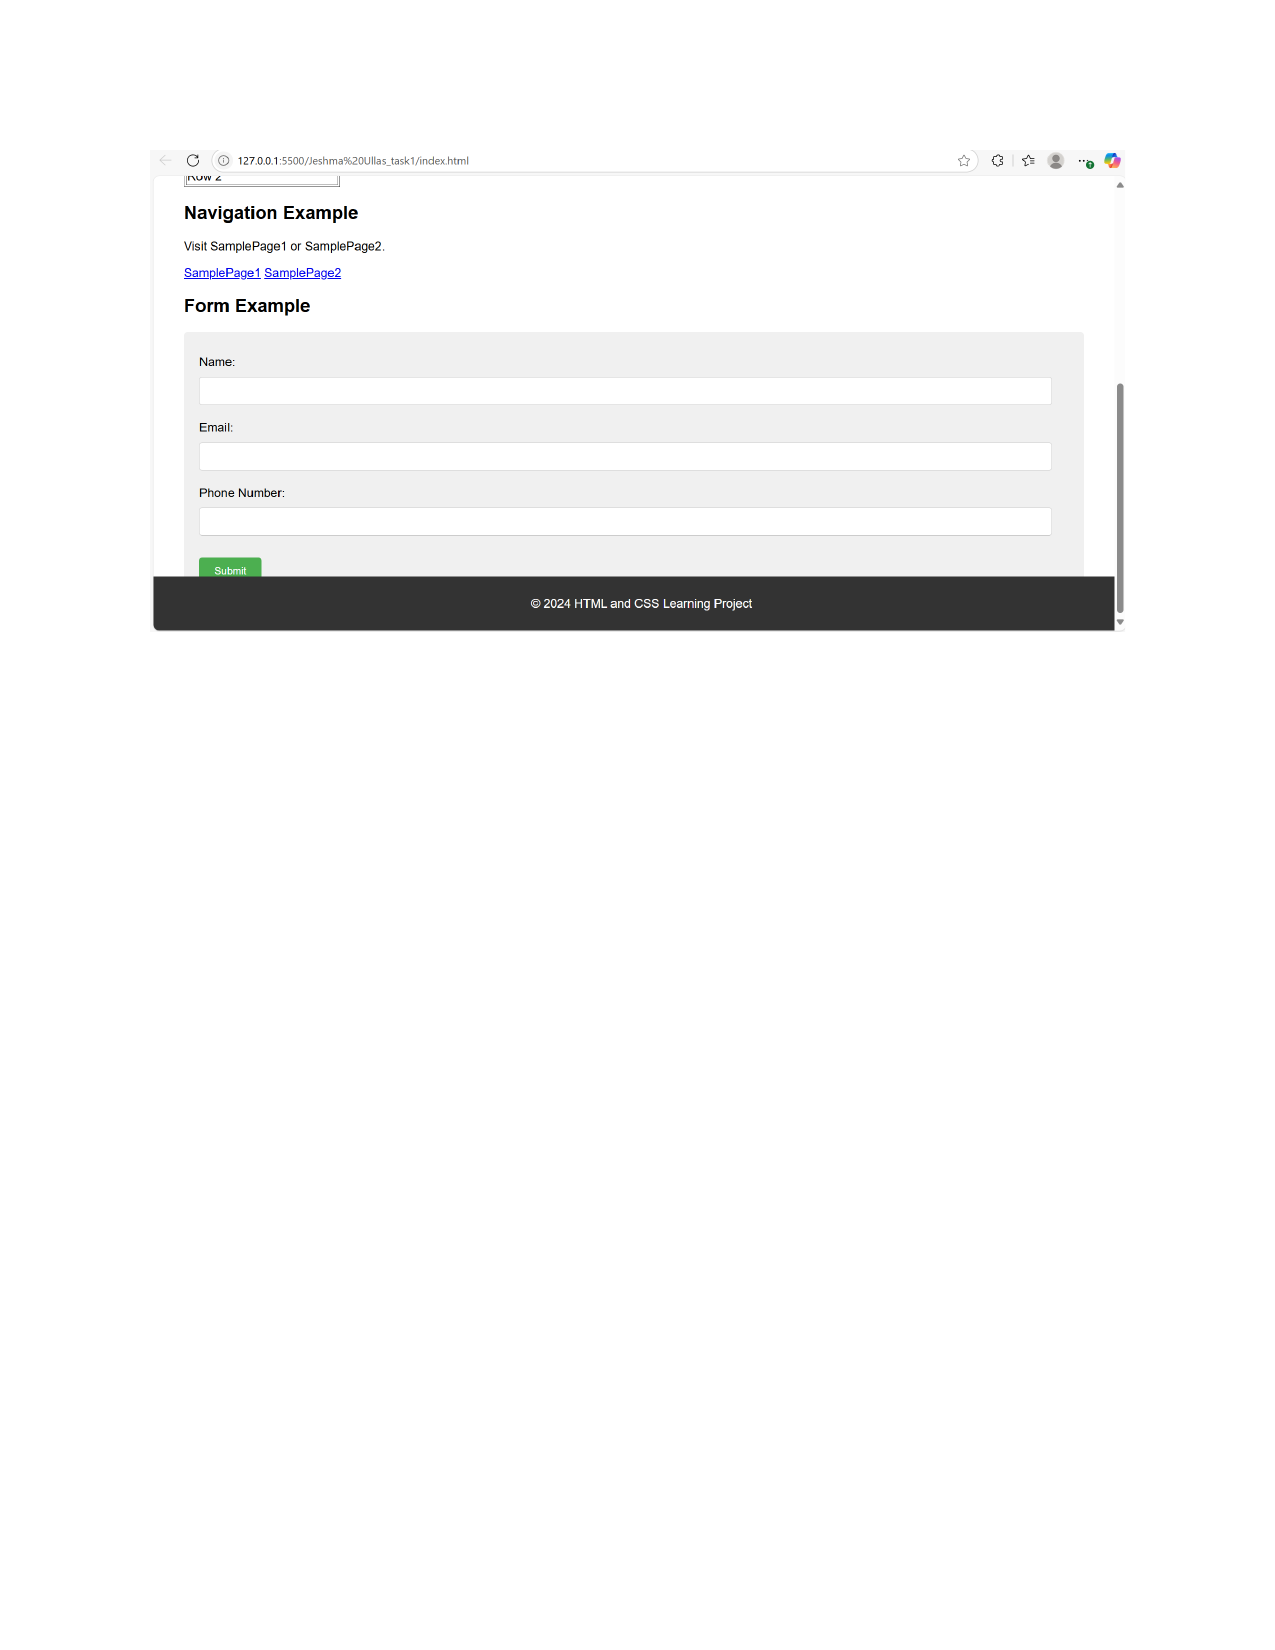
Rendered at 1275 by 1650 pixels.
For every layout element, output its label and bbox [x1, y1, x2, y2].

picture [150, 150, 1125, 632]
